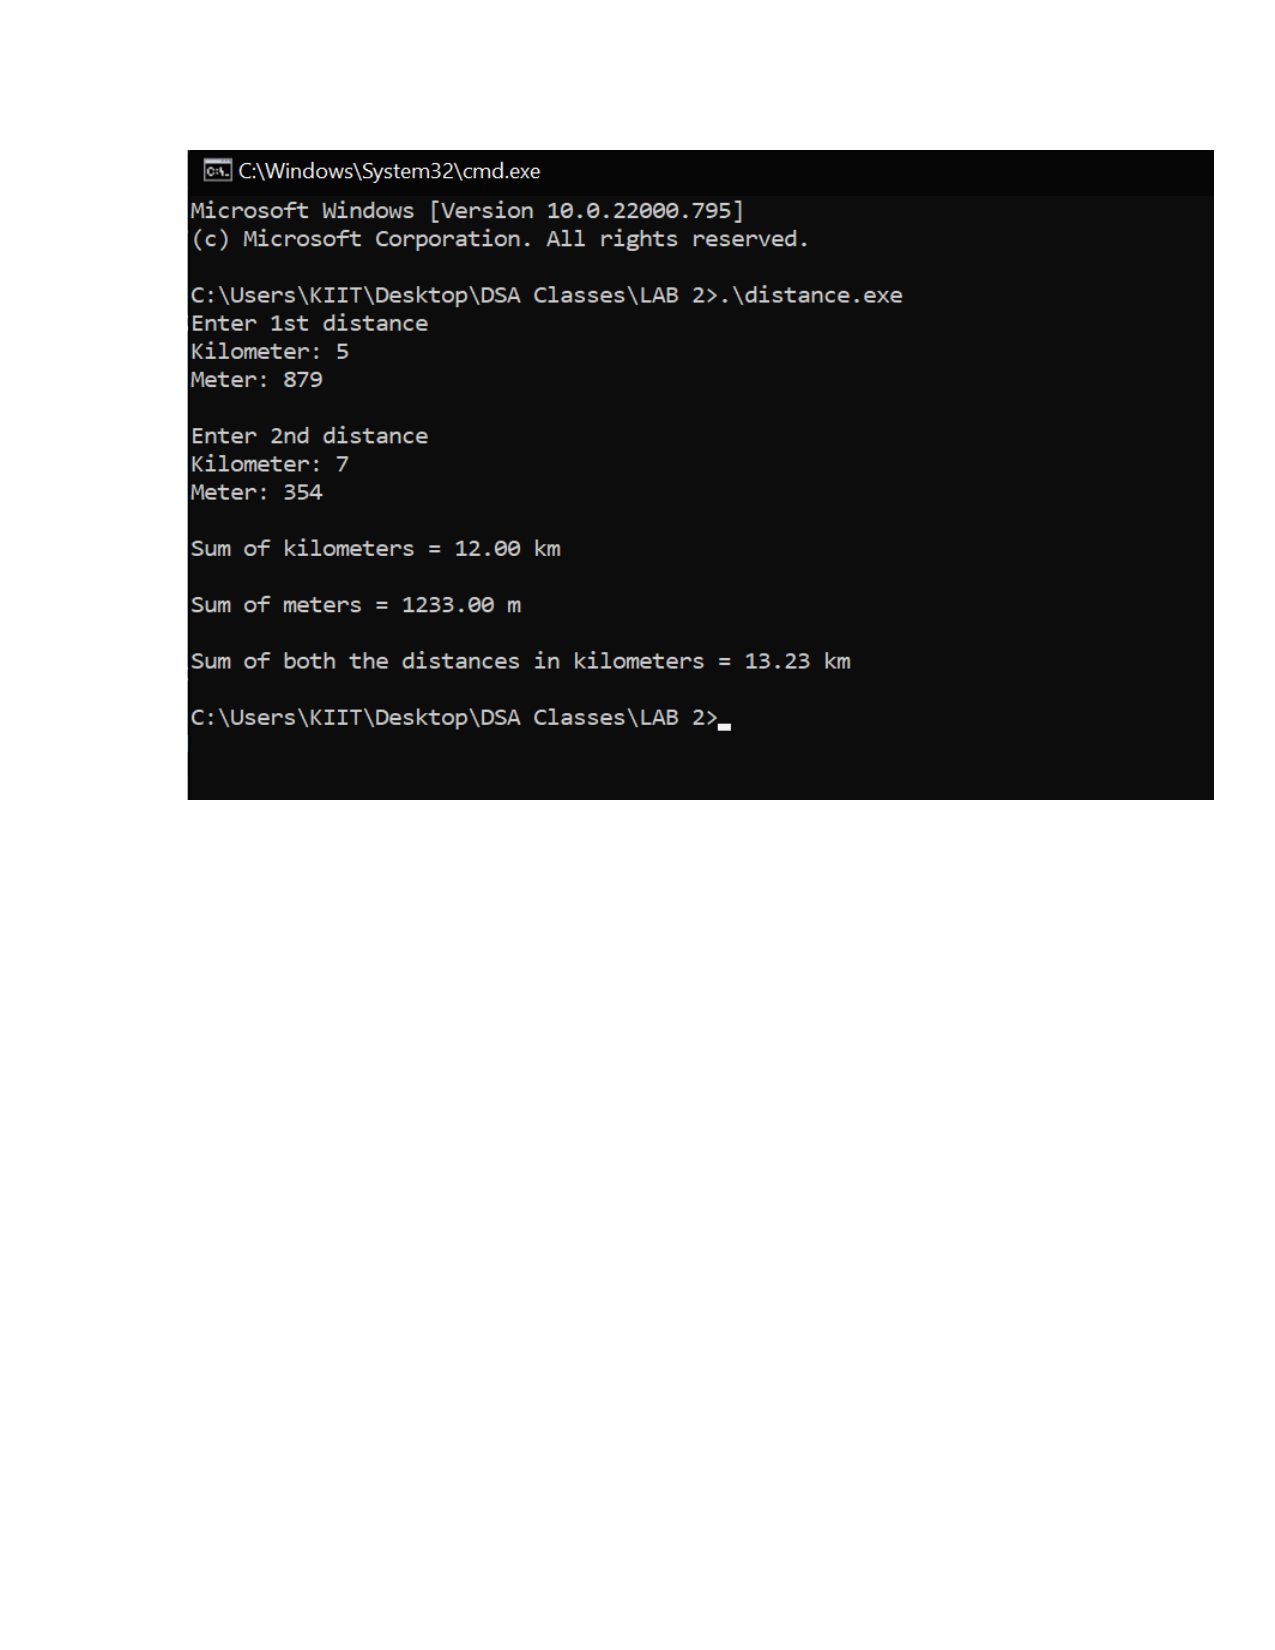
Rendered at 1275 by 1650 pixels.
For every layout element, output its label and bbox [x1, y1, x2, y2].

picture [187, 150, 1214, 800]
